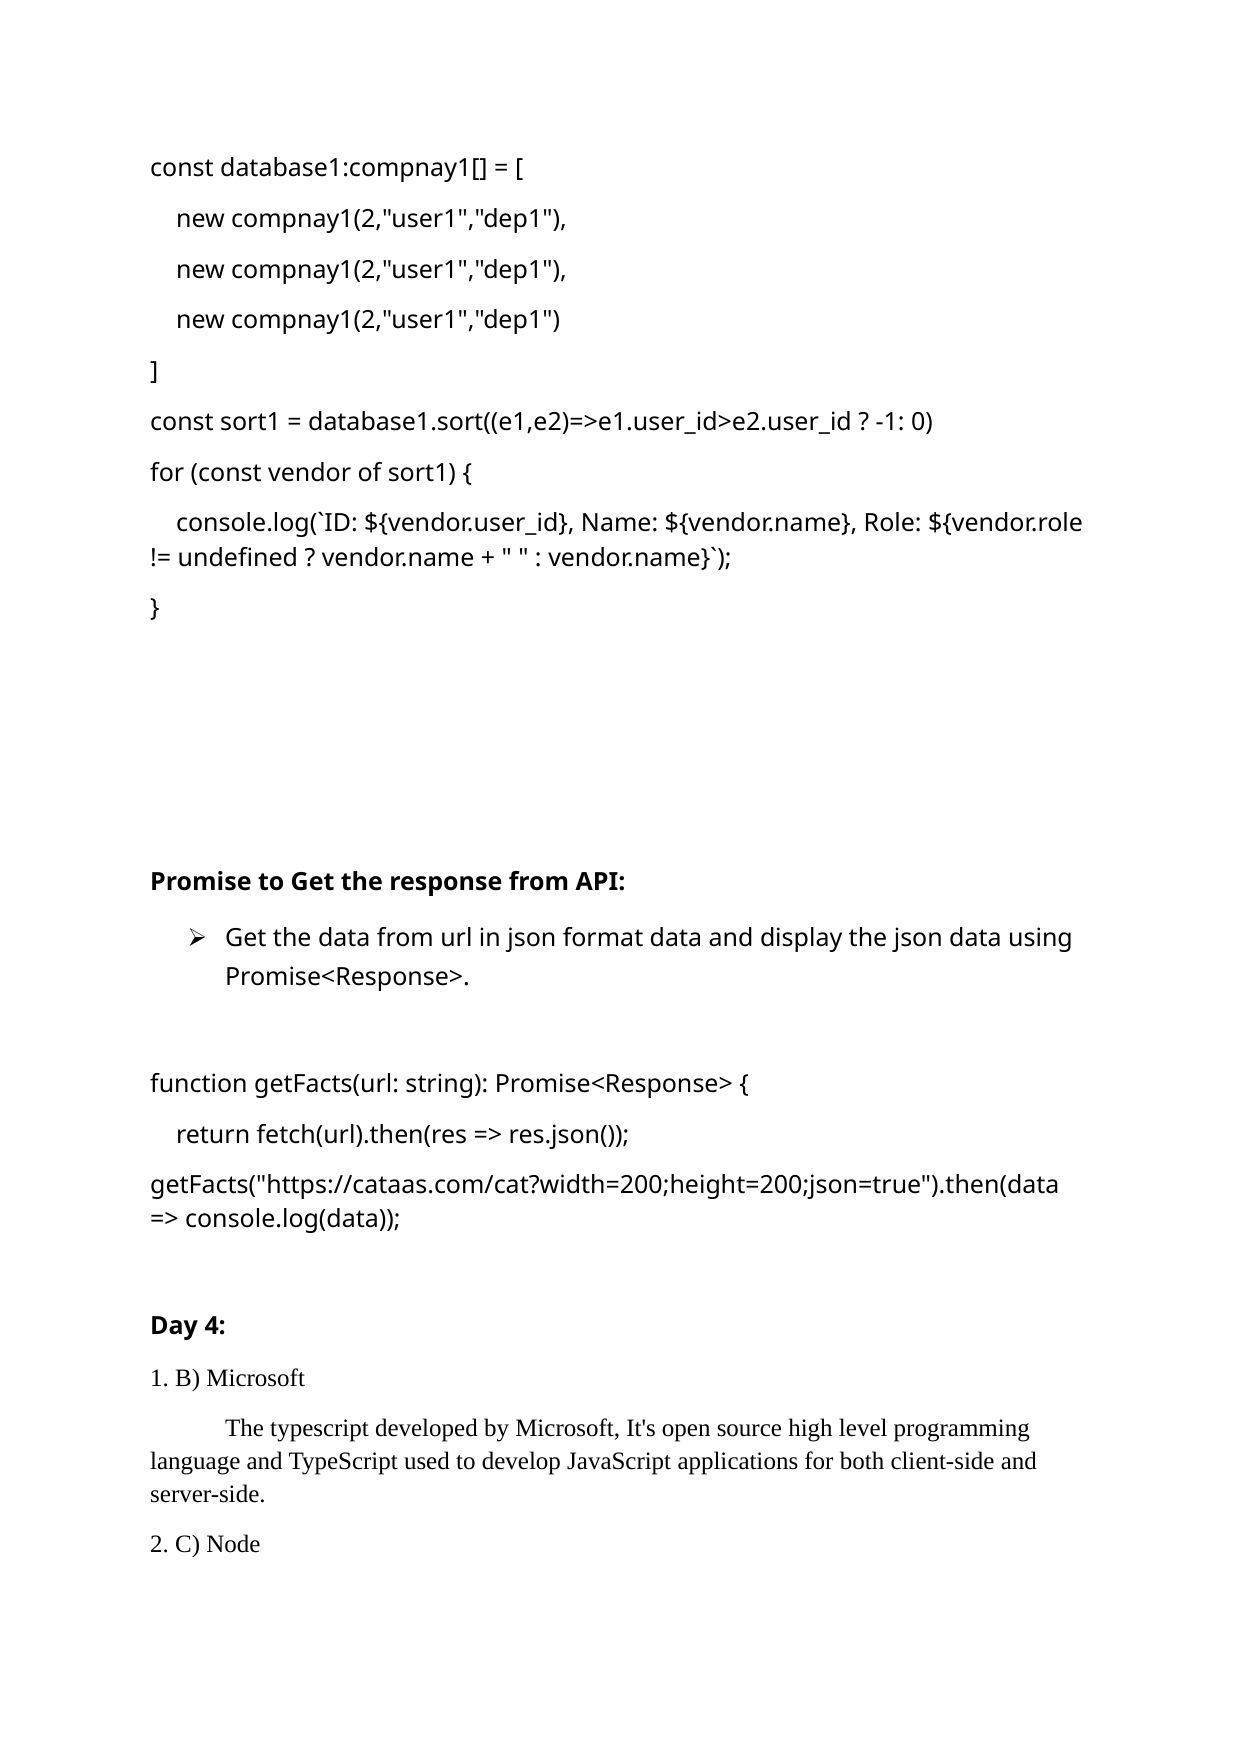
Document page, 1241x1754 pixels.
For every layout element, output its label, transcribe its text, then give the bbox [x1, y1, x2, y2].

text } [150, 590, 1090, 624]
text Day 4: [150, 1308, 1090, 1342]
text ] [150, 353, 1090, 387]
text 2. C) Node [150, 1529, 1090, 1558]
text const database1:compnay1[] = [ [150, 150, 1090, 184]
text new compnay1(2,"user1","dep1") [150, 302, 1090, 336]
text return fetch(url).then(res => res.json()); [150, 1116, 1090, 1150]
text Promise to Get the response from API: [150, 864, 1090, 898]
text function getFacts(url: string): Promise<Response> { [150, 1066, 1090, 1099]
text new compnay1(2,"user1","dep1"), [150, 251, 1090, 286]
text getFacts("https://cataas.com/cat?width=200;height=200;json=true").then(data => console.log(data)); [150, 1167, 1090, 1235]
text new compnay1(2,"user1","dep1"), [150, 201, 1090, 235]
text for (const vendor of sort1) { [150, 454, 1090, 488]
text console.log(`ID: ${vendor.user_id}, Name: ${vendor.name}, Role: ${vendor.role != undefined ? vendor.name + " " : vendor.name}`); [150, 505, 1090, 573]
text const sort1 = database1.sort((e1,e2)=>e1.user_id>e2.user_id ? -1: 0) [150, 404, 1090, 438]
text The typescript developed by Microsoft, It's open source high level programming language and TypeScript used to develop JavaScript applications for both client-side and server-side. [150, 1413, 1090, 1508]
list Get the data from url in json format data and display the json data using Promise<Response>. [187, 920, 1090, 993]
text 1. B) Microsoft [150, 1363, 1090, 1392]
